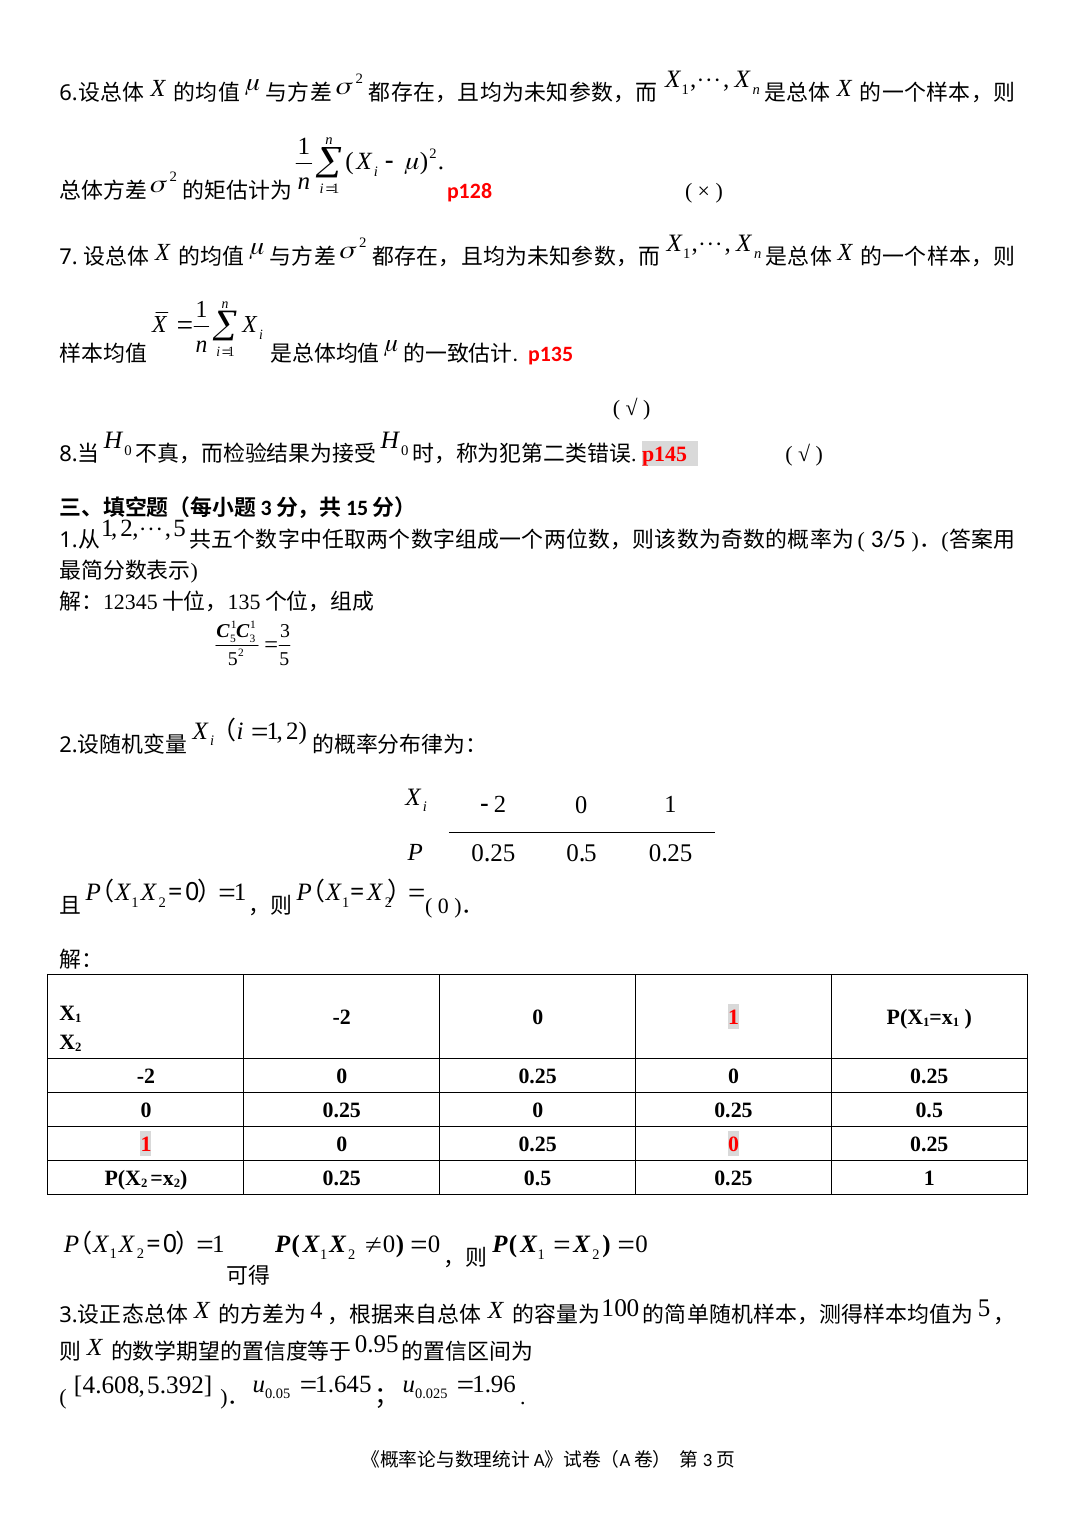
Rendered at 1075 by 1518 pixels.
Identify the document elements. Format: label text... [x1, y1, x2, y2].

table_cell 0.25 [832, 1127, 1027, 1160]
text 且，则( 0 )． [59, 876, 1016, 941]
table_cell 0.25 [440, 1059, 635, 1092]
table_cell 0 [244, 1059, 439, 1092]
table_header [449, 780, 537, 832]
table_cell 1 [832, 1161, 1027, 1194]
table_cell 0 [636, 1059, 831, 1092]
text 解： [59, 941, 1016, 974]
table_cell 0.25 [636, 1093, 831, 1126]
table_cell [449, 833, 537, 876]
table_cell 0 [440, 1093, 635, 1126]
table_cell [626, 833, 715, 876]
table_cell 1 [48, 1127, 243, 1160]
table_cell 0.25 [636, 1161, 831, 1194]
text 1.从共五个数字中任取两个数字组成一个两位数，则该数为奇数的概率为( 3/5 )．(答案用最简分数表示) [59, 522, 1016, 585]
table_header P(X1=x1 ) [832, 975, 1027, 1058]
table_cell 0.5 [832, 1093, 1027, 1126]
table_cell 0 [48, 1093, 243, 1126]
table_header [360, 780, 449, 832]
table_cell 0.25 [440, 1127, 635, 1160]
text ( )．；. [59, 1365, 1016, 1412]
table_cell 0 [636, 1127, 831, 1160]
table_cell 0 [244, 1127, 439, 1160]
table_cell 0.25 [244, 1161, 439, 1194]
text 2.设随机变量的概率分布律为： [59, 714, 1016, 780]
text 7. 设总体的均值与方差都存在，且均为未知参数，而是总体的一个样本，则样本均值是总体均值的一致估计. p135 [59, 227, 1016, 391]
table_cell 0.25 [832, 1059, 1027, 1092]
table_cell [360, 832, 449, 876]
text 解：12345十位，135个位，组成 [59, 585, 1016, 616]
table_header X1 X2 [48, 975, 243, 1058]
table_cell 0.5 [440, 1161, 635, 1194]
table_cell P(X2 =x2) [48, 1161, 243, 1194]
table_header [626, 780, 715, 832]
table_header 0 [440, 975, 635, 1058]
text 可得，则 [59, 1227, 1016, 1293]
table_header -2 [244, 975, 439, 1058]
table_cell [538, 833, 626, 876]
text 三、填空题（每小题3分，共15分） [59, 489, 1016, 522]
text 6.设总体的均值与方差都存在，且均为未知参数，而是总体的一个样本，则总体方差的矩估计为p128 ( × ) [59, 63, 1016, 227]
table_header 1 [636, 975, 831, 1058]
text ( √ ) [59, 391, 1016, 424]
table_cell 0.25 [244, 1093, 439, 1126]
text 8.当不真，而检验结果为接受时，称为犯第二类错误. p145 ( √ ) [59, 424, 1016, 489]
table_header [538, 780, 626, 832]
text 3.设正态总体的方差为，根据来自总体的容量为的简单随机样本，测得样本均值为，则的数学期望的置信度等于的置信区间为 [59, 1293, 1016, 1365]
table_cell -2 [48, 1059, 243, 1092]
